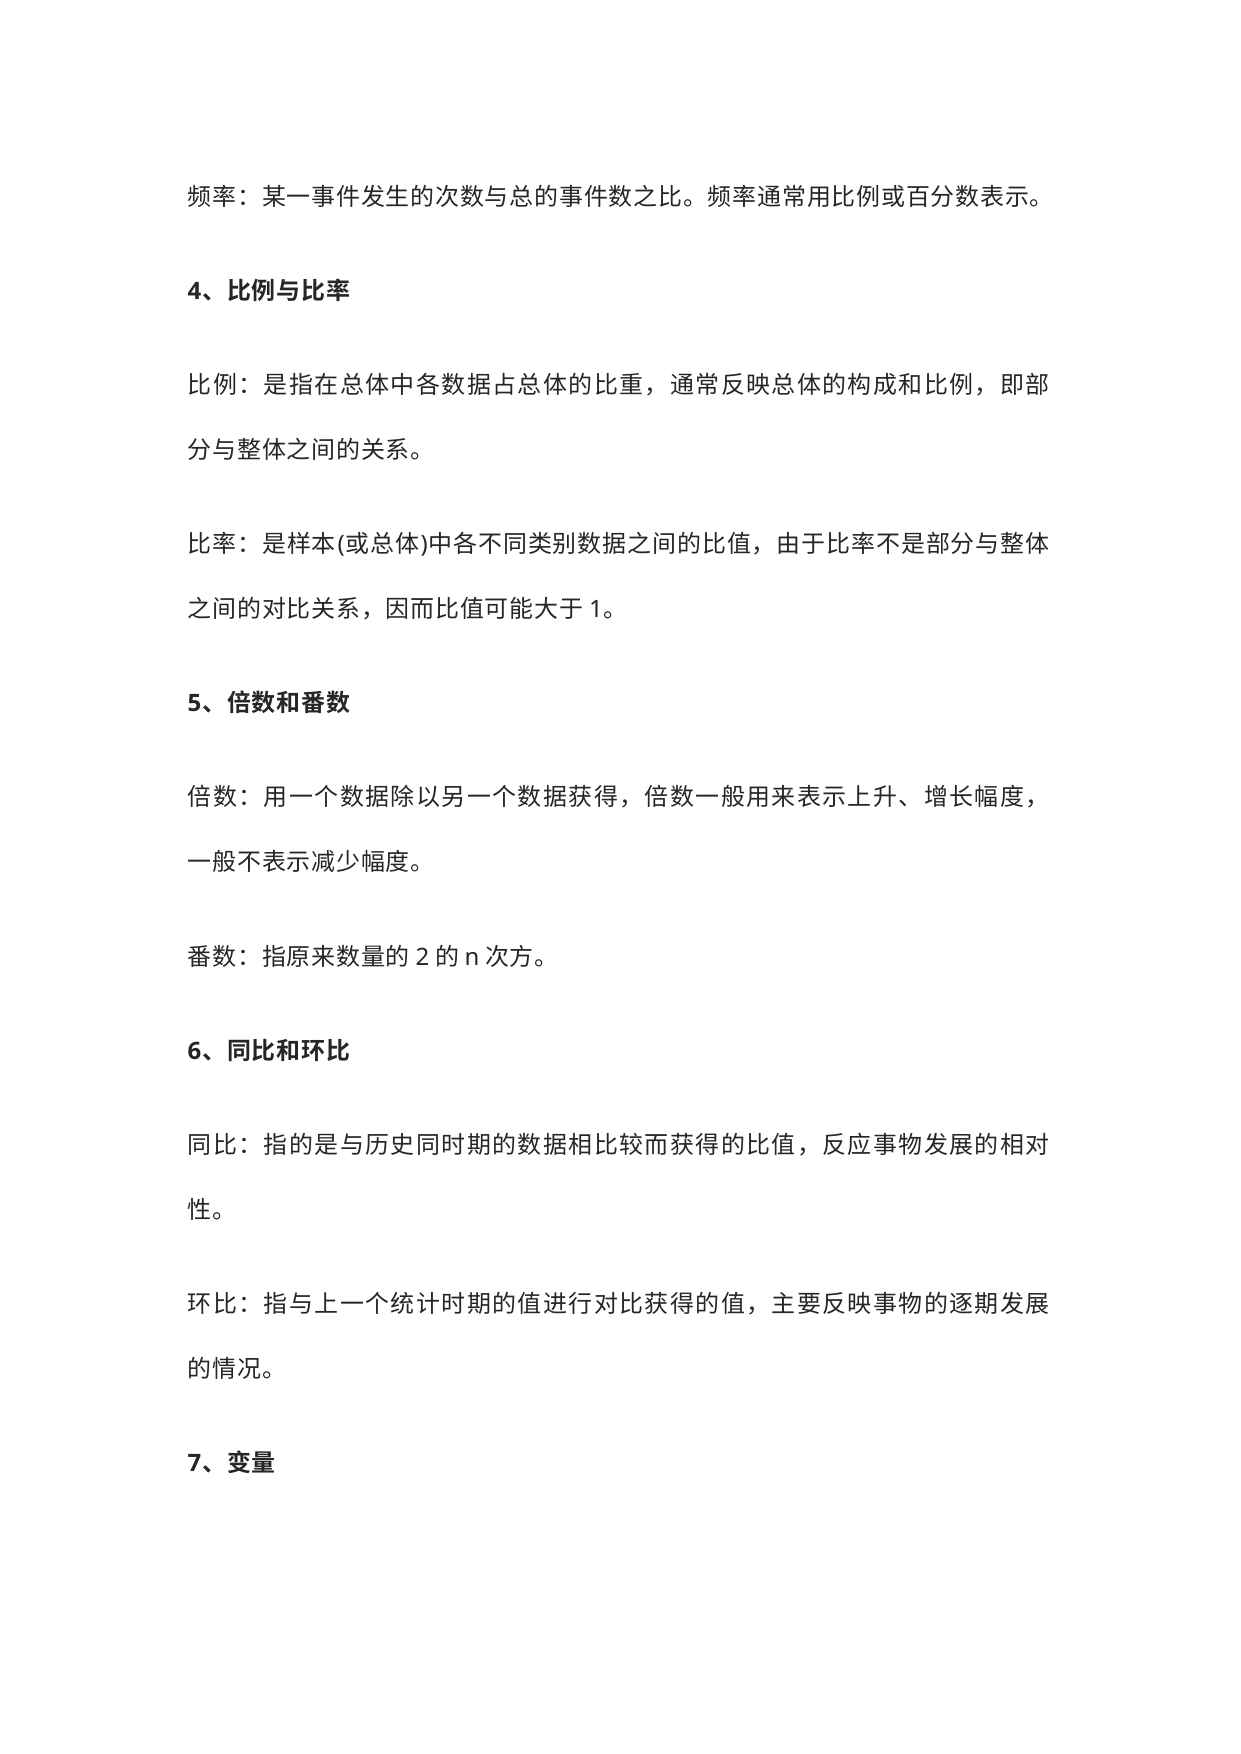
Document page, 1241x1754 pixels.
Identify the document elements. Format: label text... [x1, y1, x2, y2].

text 5、倍数和番数 [187, 669, 1053, 734]
text 比例：是指在总体中各数据占总体的比重，通常反映总体的构成和比例，即部分与整体之间的关系。 [187, 350, 1053, 480]
text 倍数：用一个数据除以另一个数据获得，倍数一般用来表示上升、增长幅度，一般不表示减少幅度。 [187, 763, 1053, 893]
text 环比：指与上一个统计时期的值进行对比获得的值，主要反映事物的逐期发展的情况。 [187, 1269, 1053, 1399]
text 频率：某一事件发生的次数与总的事件数之比。频率通常用比例或百分数表示。 [187, 162, 1053, 227]
text 比率：是样本(或总体)中各不同类别数据之间的比值，由于比率不是部分与整体之间的对比关系，因而比值可能大于1。 [187, 509, 1053, 639]
text 4、比例与比率 [187, 256, 1053, 321]
text 7、变量 [187, 1429, 1053, 1494]
text 番数：指原来数量的2的n次方。 [187, 922, 1053, 987]
text 同比：指的是与历史同时期的数据相比较而获得的比值，反应事物发展的相对性。 [187, 1110, 1053, 1240]
text 6、同比和环比 [187, 1016, 1053, 1081]
